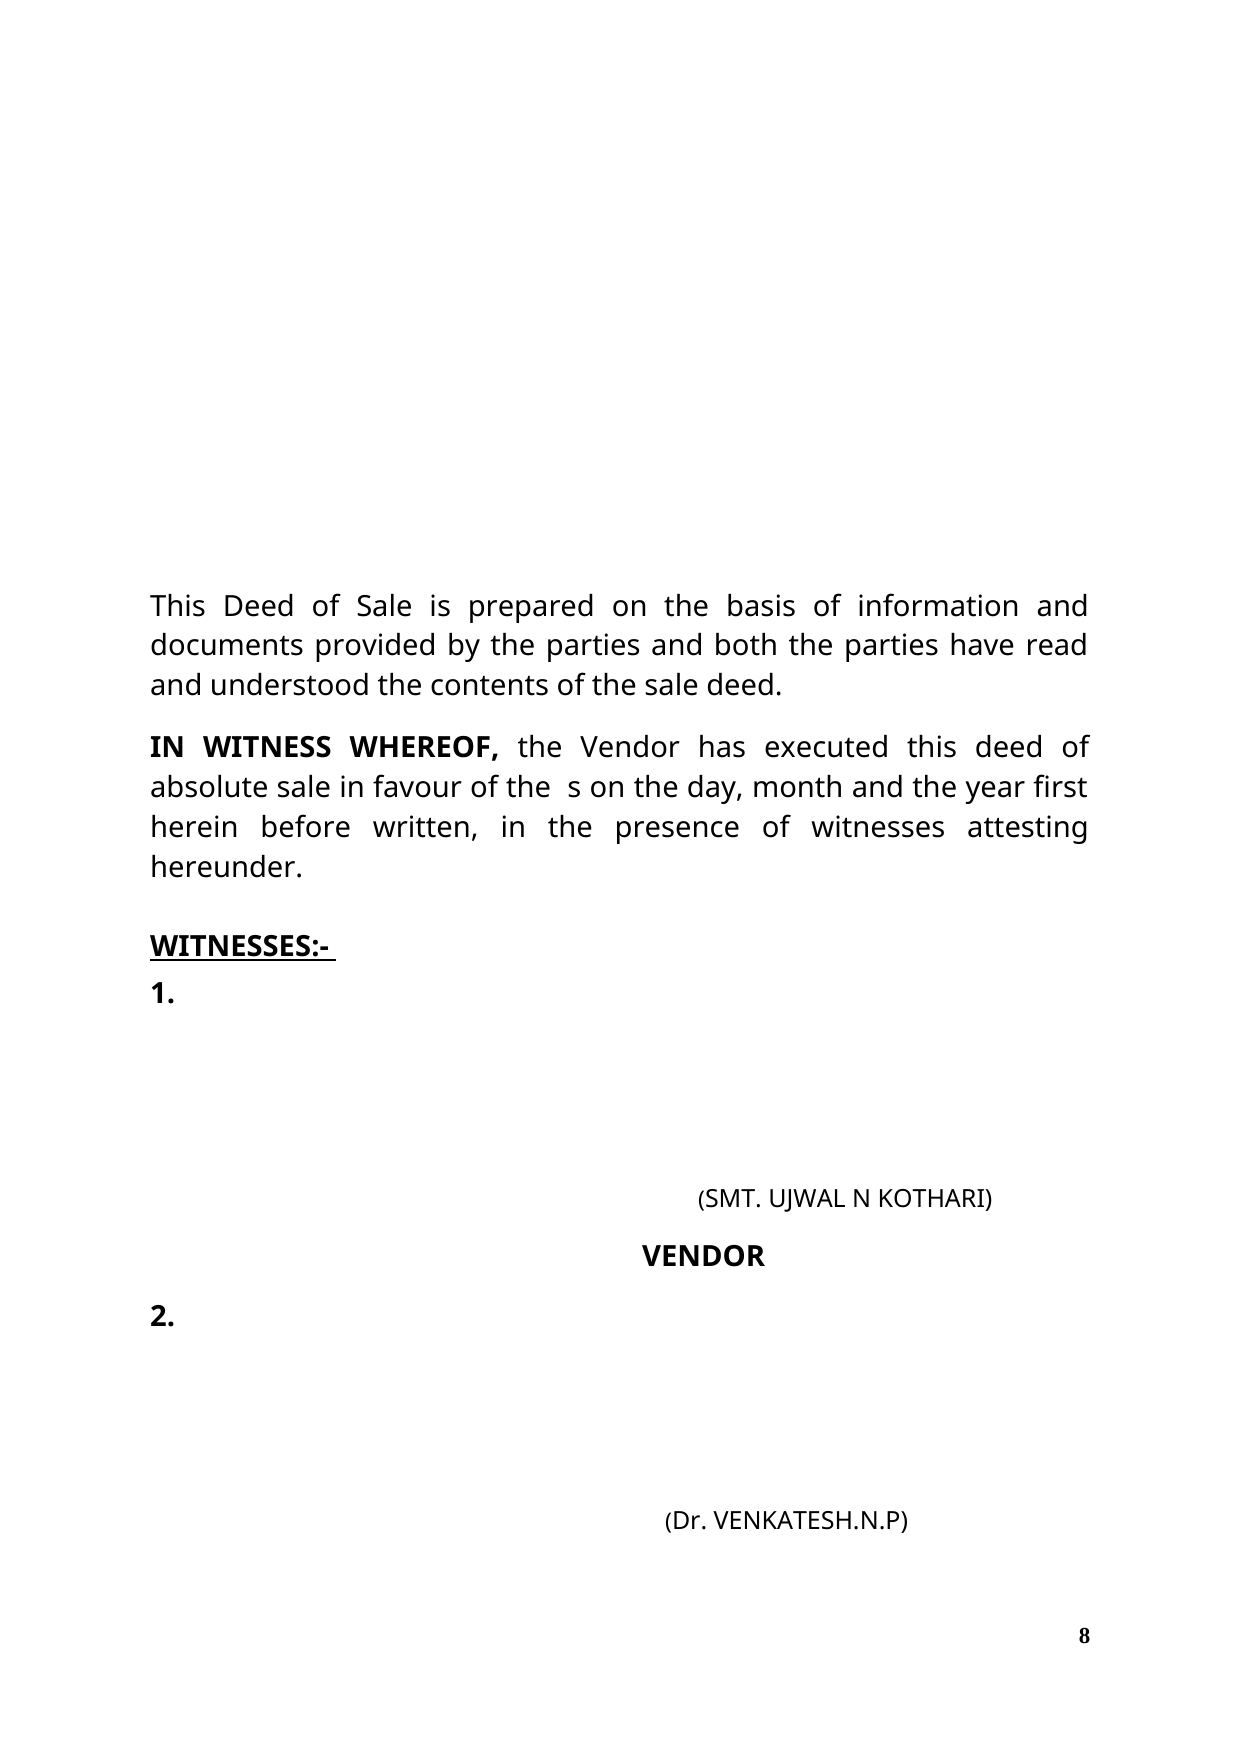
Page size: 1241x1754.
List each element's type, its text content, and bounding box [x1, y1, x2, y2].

text 2. [150, 1295, 1090, 1334]
text (SMT. UJWAL N KOTHARI) [150, 1180, 1090, 1214]
text This Deed of Sale is prepared on the basis of information and documents provided by the parties and both the parties have read and understood the contents of the sale deed. [150, 585, 1090, 704]
text In witness whereof, the Vendor has executed this deed of absolute sale in favour of the s on the day, month and the year first herein before written, in the presence of witnesses attesting hereunder. [150, 727, 1090, 886]
text 1. [150, 973, 1090, 1012]
text (Dr. VENKATESH.N.P) [150, 1502, 1090, 1536]
subtitle Witnesses:- [150, 925, 1090, 965]
subtitle VENDOR [150, 1235, 1090, 1274]
